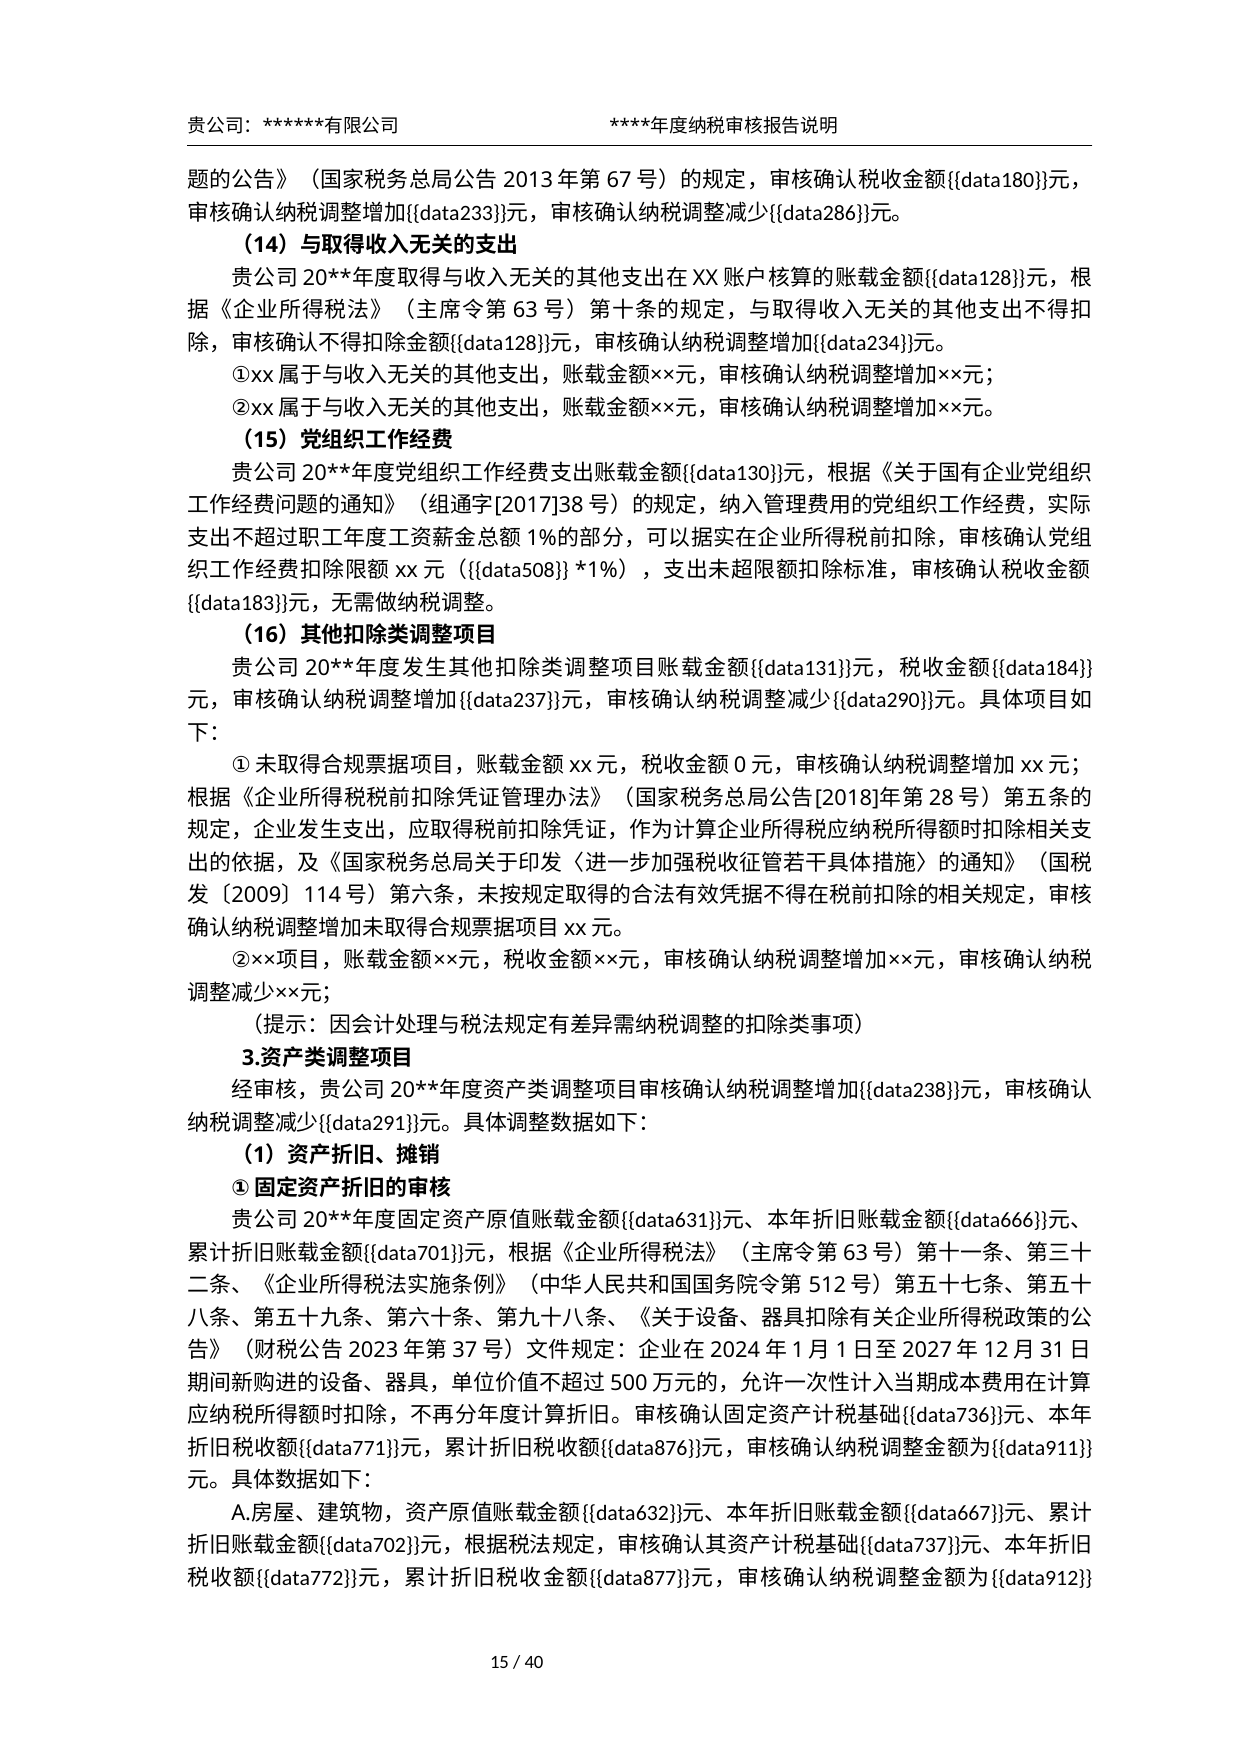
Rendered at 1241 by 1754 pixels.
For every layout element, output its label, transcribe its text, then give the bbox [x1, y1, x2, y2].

list ②××项目，账载金额××元，税收金额××元，审核确认纳税调整增加××元，审核确认纳税调整减少××元； [187, 942, 1092, 1007]
list ①未取得合规票据项目，账载金额xx元，税收金额0元，审核确认纳税调整增加xx元；根据《企业所得税税前扣除凭证管理办法》（国家税务总局公告[2018]年第28号）第五条的规定，企业发生支出，应取得税前扣除凭证，作为计算企业所得税应纳税所得额时扣除相关支出的依据，及《国家税务总局关于印发〈进一步加强税收征管若干具体措施〉的通知》（国税发〔2009〕114号）第六条，未按规定取得的合法有效凭据不得在税前扣除的相关规定，审核确认纳税调整增加未取得合规票据项目xx元。 [187, 747, 1092, 942]
text 经审核，贵公司20**年度资产类调整项目审核确认纳税调整增加{{data238}}元，审核确认纳税调整减少{{data291}}元。具体调整数据如下： [187, 1072, 1092, 1137]
subtitle 其他扣除类调整项目 [187, 617, 1092, 649]
subtitle 与取得收入无关的支出 [187, 227, 1092, 259]
text ①xx属于与收入无关的其他支出，账载金额××元，审核确认纳税调整增加××元； [187, 357, 1092, 389]
text ②xx属于与收入无关的其他支出，账载金额××元，审核确认纳税调整增加××元。 [187, 389, 1092, 422]
text 贵公司20**年度固定资产原值账载金额{{data631}}元、本年折旧账载金额{{data666}}元、累计折旧账载金额{{data701}}元，根据《企业所得税法》（主席令第63号）第十一条、第三十二条、《企业所得税法实施条例》（中华人民共和国国务院令第512号）第五十七条、第五十八条、第五十九条、第六十条、第九十八条、《关于设备、器具扣除有关企业所得税政策的公告》（财税公告2023年第37号）文件规定：企业在2024年1月1日至2027年12月31日期间新购进的设备、器具，单位价值不超过500万元的，允许一次性计入当期成本费用在计算应纳税所得额时扣除，不再分年度计算折旧。审核确认固定资产计税基础{{data736}}元、本年折旧税收额{{data771}}元，累计折旧税收额{{data876}}元，审核确认纳税调整金额为{{data911}}元。具体数据如下： [187, 1202, 1092, 1494]
text 贵公司20**年度取得与收入无关的其他支出在XX账户核算的账载金额{{data128}}元，根据《企业所得税法》（主席令第63号）第十条的规定，与取得收入无关的其他支出不得扣除，审核确认不得扣除金额{{data128}}元，审核确认纳税调整增加{{data234}}元。 [187, 259, 1092, 357]
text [187, 1494, 1092, 1592]
list ①固定资产折旧的审核 [187, 1169, 1092, 1202]
text 贵公司20**年度发生其他扣除类调整项目账载金额{{data131}}元，税收金额{{data184}}元，审核确认纳税调整增加{{data237}}元，审核确认纳税调整减少{{data290}}元。具体项目如下： [187, 649, 1092, 747]
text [187, 162, 1092, 227]
subtitle 3.资产类调整项目 [187, 1039, 1092, 1072]
subtitle （1）资产折旧、摊销 [187, 1137, 1092, 1169]
subtitle （提示：因会计处理与税法规定有差异需纳税调整的扣除类事项） [187, 1007, 1092, 1039]
subtitle 党组织工作经费 [187, 422, 1092, 454]
text 贵公司20**年度党组织工作经费支出账载金额{{data130}}元，根据《关于国有企业党组织工作经费问题的通知》（组通字[2017]38号）的规定，纳入管理费用的党组织工作经费，实际支出不超过职工年度工资薪金总额1%的部分，可以据实在企业所得税前扣除，审核确认党组织工作经费扣除限额xx元（{{data508}} *1%），支出未超限额扣除标准，审核确认税收金额{{data183}}元，无需做纳税调整。 [187, 454, 1092, 617]
